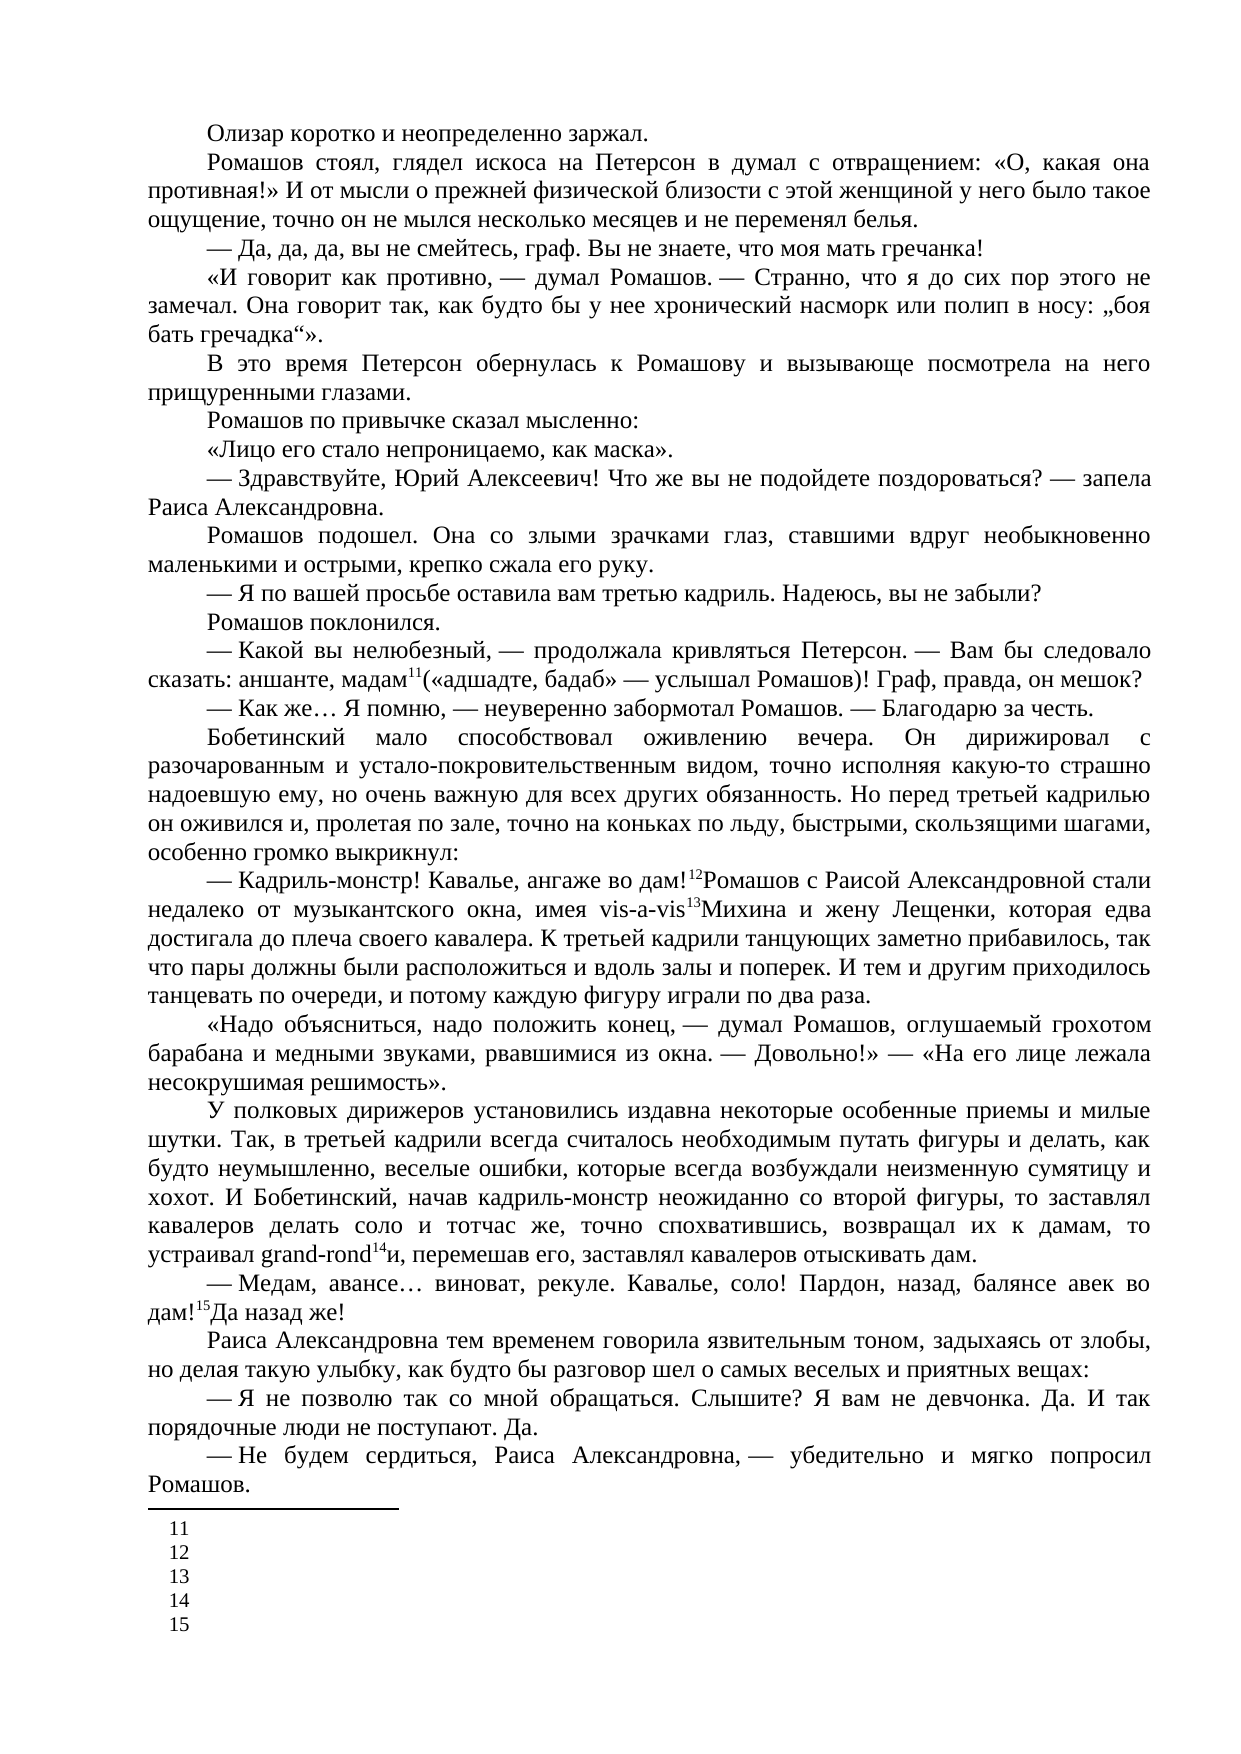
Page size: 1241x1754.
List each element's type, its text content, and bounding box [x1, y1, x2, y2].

text Ромашов поклонился. [148, 607, 1152, 636]
text — Кадриль-монстр! Кавалье, ангаже во дам!Ромашов с Раисой Александровной стали недалеко от музыкантского окна, имея vis-a-visМихина и жену Лещенки, которая едва достигала до плеча своего кавалера. К третьей кадрили танцующих заметно прибавилось, так что пары должны были расположиться и вдоль залы и поперек. И тем и другим приходилось танцевать по очереди, и потому каждую фигуру играли по два раза. [148, 866, 1152, 1009]
text Олизар коротко и неопределенно заржал. [148, 118, 1152, 147]
text Ромашов по привычке сказал мысленно: [148, 406, 1152, 434]
text У полковых дирижеров установились издавна некоторые особенные приемы и милые шутки. Так, в третьей кадрили всегда считалось необходимым путать фигуры и делать, как будто неумышленно, веселые ошибки, которые всегда возбуждали неизменную сумятицу и хохот. И Бобетинский, начав кадриль-монстр неожиданно со второй фигуры, то заставлял кавалеров делать соло и тотчас же, точно спохватившись, возвращал их к дамам, то устраивал grand-rondи, перемешав его, заставлял кавалеров отыскивать дам. [148, 1096, 1152, 1268]
text Бобетинский мало способствовал оживлению вечера. Он дирижировал с разочарованным и устало-покровительственным видом, точно исполняя какую-то страшно надоевшую ему, но очень важную для всех других обязанность. Но перед третьей кадрилью он оживился и, пролетая по зале, точно на коньках по льду, быстрыми, скользящими шагами, особенно громко выкрикнул: [148, 722, 1152, 866]
text «Надо объясниться, надо положить конец, — думал Ромашов, оглушаемый грохотом барабана и медными звуками, рвавшимися из окна. — Довольно!» — «На его лице лежала несокрушимая решимость». [148, 1009, 1152, 1096]
text — Я не позволю так со мной обращаться. Слышите? Я вам не девчонка. Да. И так порядочные люди не поступают. Да. [148, 1383, 1152, 1441]
text В это время Петерсон обернулась к Ромашову и вызывающе посмотрела на него прищуренными глазами. [148, 348, 1152, 406]
text — Да, да, да, вы не смейтесь, граф. Вы не знаете, что моя мать гречанка! [148, 233, 1152, 262]
text — Я по вашей просьбе оставила вам третью кадриль. Надеюсь, вы не забыли? [148, 578, 1152, 607]
text — Какой вы нелюбезный, — продолжала кривляться Петерсон. — Вам бы следовало сказать: аншанте, мадам(«адшадте, бадаб» — услышал Ромашов)! Граф, правда, он мешок? [148, 636, 1152, 693]
text Раиса Александровна тем временем говорила язвительным тоном, задыхаясь от злобы, но делая такую улыбку, как будто бы разговор шел о самых веселых и приятных вещах: [148, 1326, 1152, 1383]
text — Здравствуйте, Юрий Алексеевич! Что же вы не подойдете поздороваться? — запела Раиса Александровна. [148, 463, 1152, 521]
text — Не будем сердиться, Раиса Александровна, — убедительно и мягко попросил Ромашов. [148, 1441, 1152, 1498]
text «И говорит как противно, — думал Ромашов. — Странно, что я до сих пор этого не замечал. Она говорит так, как будто бы у нее хронический насморк или полип в носу: „боя бать гречадка“». [148, 262, 1152, 348]
text — Медам, авансе… виноват, рекуле. Кавалье, соло! Пардон, назад, балянсе авек во дам!Да назад же! [148, 1268, 1152, 1326]
text Ромашов подошел. Она со злыми зрачками глаз, ставшими вдруг необыкновенно маленькими и острыми, крепко сжала его руку. [148, 521, 1152, 578]
text — Как же… Я помню, — неуверенно забормотал Ромашов. — Благодарю за честь. [148, 693, 1152, 722]
text «Лицо его стало непроницаемо, как маска». [148, 434, 1152, 463]
text Ромашов стоял, глядел искоса на Петерсон в думал с отвращением: «О, какая она противная!» И от мысли о прежней физической близости с этой женщиной у него было такое ощущение, точно он не мылся несколько месяцев и не переменял белья. [148, 147, 1152, 233]
